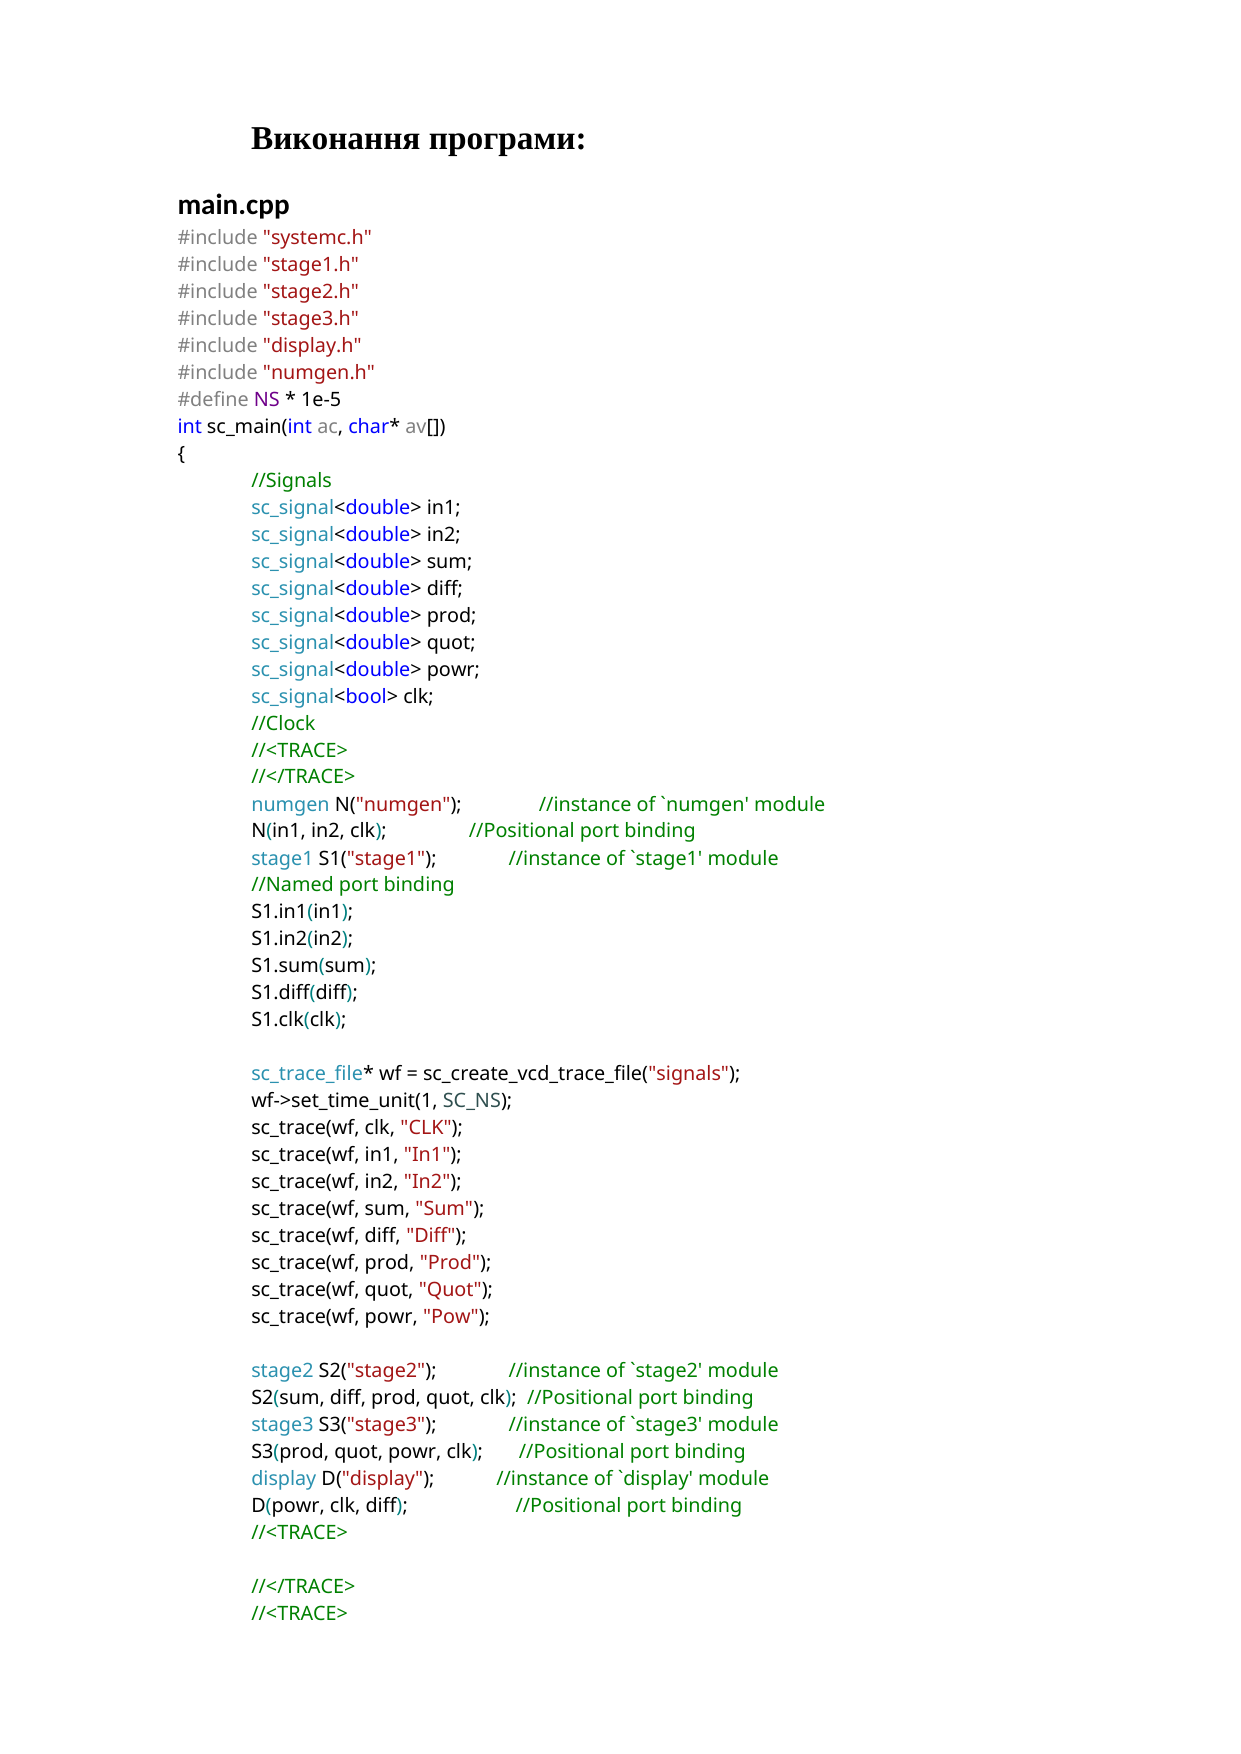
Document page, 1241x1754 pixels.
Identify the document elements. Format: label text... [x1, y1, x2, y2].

text #include "stage1.h" [177, 250, 1152, 277]
text sc_trace(wf, sum, "Sum"); [177, 1194, 1152, 1221]
text sc_trace(wf, diff, "Diff"); [177, 1221, 1152, 1248]
text sc_signal<double> quot; [177, 628, 1152, 655]
text //Signals [177, 466, 1152, 493]
text #include "stage3.h" [177, 304, 1152, 331]
text stage3 S3("stage3"); //instance of `stage3' module [177, 1410, 1152, 1437]
text S2(sum, diff, prod, quot, clk); //Positional port binding [177, 1383, 1152, 1410]
text D(powr, clk, diff); //Positional port binding [177, 1491, 1152, 1518]
text sc_signal<double> diff; [177, 574, 1152, 601]
text Виконання програми: [177, 118, 1152, 156]
text sc_signal<bool> clk; [177, 682, 1152, 709]
text S1.diff(diff); [177, 979, 1152, 1006]
text //<TRACE> [177, 736, 1152, 763]
text //<TRACE> [177, 1599, 1152, 1626]
text wf->set_time_unit(1, SC_NS); [177, 1087, 1152, 1113]
text main.cpp [177, 186, 1152, 221]
text { [177, 439, 1152, 466]
text display D("display"); //instance of `display' module [177, 1464, 1152, 1491]
text sc_trace(wf, in1, "In1"); [177, 1141, 1152, 1167]
text //Named port binding [177, 871, 1152, 898]
text sc_trace_file* wf = sc_create_vcd_trace_file("signals"); [177, 1059, 1152, 1087]
text sc_signal<double> prod; [177, 601, 1152, 628]
text S1.clk(clk); [177, 1006, 1152, 1033]
text stage1 S1("stage1"); //instance of `stage1' module [177, 844, 1152, 871]
text N(in1, in2, clk); //Positional port binding [177, 817, 1152, 844]
text S3(prod, quot, powr, clk); //Positional port binding [177, 1437, 1152, 1464]
text #define NS * 1e-5 [177, 385, 1152, 412]
text sc_signal<double> in2; [177, 520, 1152, 547]
text //</TRACE> [177, 763, 1152, 790]
text //Clock [177, 709, 1152, 736]
text //</TRACE> [177, 1572, 1152, 1599]
text sc_signal<double> powr; [177, 655, 1152, 682]
text //<TRACE> [177, 1518, 1152, 1545]
text S1.in1(in1); [177, 898, 1152, 925]
text sc_signal<double> sum; [177, 547, 1152, 574]
text #include "numgen.h" [177, 358, 1152, 385]
text sc_trace(wf, prod, "Prod"); [177, 1248, 1152, 1275]
text int sc_main(int ac, char* av[]) [177, 412, 1152, 439]
text sc_trace(wf, clk, "CLK"); [177, 1113, 1152, 1141]
text #include "stage2.h" [177, 277, 1152, 304]
text sc_trace(wf, in2, "In2"); [177, 1167, 1152, 1194]
text stage2 S2("stage2"); //instance of `stage2' module [177, 1356, 1152, 1383]
text #include "display.h" [177, 331, 1152, 358]
text S1.in2(in2); [177, 925, 1152, 952]
text sc_trace(wf, powr, "Pow"); [177, 1302, 1152, 1329]
text numgen N("numgen"); //instance of `numgen' module [177, 790, 1152, 817]
text #include "systemc.h" [177, 223, 1152, 250]
text sc_trace(wf, quot, "Quot"); [177, 1275, 1152, 1302]
text S1.sum(sum); [177, 952, 1152, 979]
text sc_signal<double> in1; [177, 493, 1152, 520]
